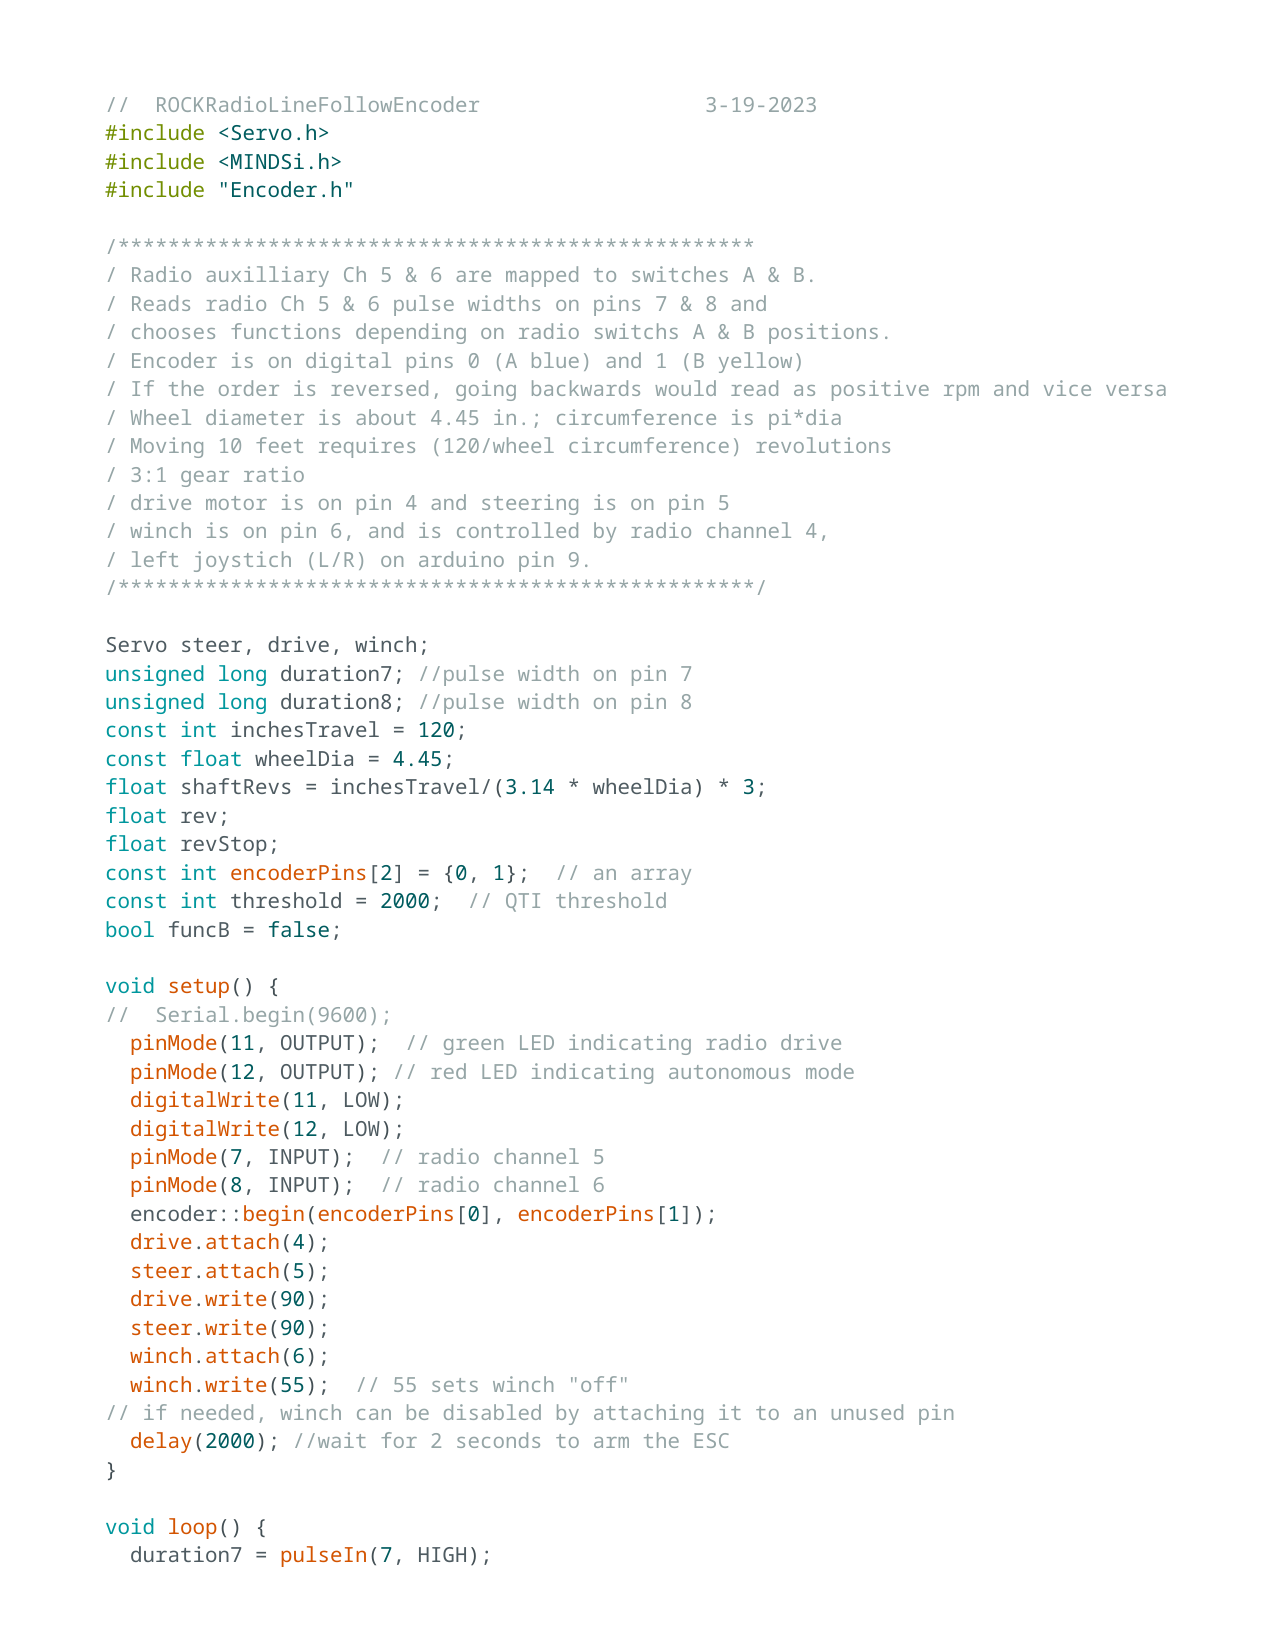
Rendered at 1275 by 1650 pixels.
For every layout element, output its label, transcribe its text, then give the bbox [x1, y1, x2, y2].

text unsigned long duration8; //pulse width on pin 8 [105, 687, 1170, 716]
text / left joystich (L/R) on arduino pin 9. [105, 545, 1170, 573]
text drive.write(90); [105, 1284, 1170, 1313]
text / drive motor is on pin 4 and steering is on pin 5 [105, 488, 1170, 517]
text const float wheelDia = 4.45; [105, 744, 1170, 772]
text pinMode(12, OUTPUT); // red LED indicating autonomous mode [105, 1057, 1170, 1085]
text const int inchesTravel = 120; [105, 716, 1170, 744]
text #include <Servo.h> [105, 118, 1170, 147]
text const int threshold = 2000; // QTI threshold [105, 886, 1170, 915]
text / Radio auxilliary Ch 5 & 6 are mapped to switches A & B. [105, 261, 1170, 289]
text const int encoderPins[2] = {0, 1}; // an array [105, 858, 1170, 886]
text Servo steer, drive, winch; [105, 630, 1170, 659]
text encoder::begin(encoderPins[0], encoderPins[1]); [105, 1199, 1170, 1227]
text // Serial.begin(9600); [105, 1000, 1170, 1028]
text digitalWrite(12, LOW); [105, 1114, 1170, 1142]
text steer.write(90); [105, 1313, 1170, 1341]
text / Encoder is on digital pins 0 (A blue) and 1 (B yellow) [105, 346, 1170, 374]
text duration7 = pulseIn(7, HIGH); [105, 1540, 1170, 1569]
text void setup() { [105, 972, 1170, 1000]
text void loop() { [105, 1512, 1170, 1540]
text #include "Encoder.h" [105, 175, 1170, 204]
text / 3:1 gear ratio [105, 460, 1170, 488]
text #include <MINDSi.h> [105, 147, 1170, 175]
text // if needed, winch can be disabled by attaching it to an unused pin [105, 1398, 1170, 1427]
text drive.attach(4); [105, 1227, 1170, 1256]
text unsigned long duration7; //pulse width on pin 7 [105, 659, 1170, 687]
text / chooses functions depending on radio switchs A & B positions. [105, 317, 1170, 346]
text / winch is on pin 6, and is controlled by radio channel 4, [105, 517, 1170, 545]
text // ROCKRadioLineFollowEncoder 3-19-2023 [105, 90, 1170, 118]
text / Wheel diameter is about 4.45 in.; circumference is pi*dia [105, 403, 1170, 431]
text float revStop; [105, 829, 1170, 858]
text float rev; [105, 801, 1170, 829]
text / If the order is reversed, going backwards would read as positive rpm and vice versa [105, 374, 1170, 403]
text } [105, 1455, 1170, 1483]
text steer.attach(5); [105, 1256, 1170, 1284]
text pinMode(7, INPUT); // radio channel 5 [105, 1142, 1170, 1171]
text delay(2000); //wait for 2 seconds to arm the ESC [105, 1427, 1170, 1455]
text /*************************************************** [105, 232, 1170, 261]
text digitalWrite(11, LOW); [105, 1085, 1170, 1114]
text /***************************************************/ [105, 573, 1170, 602]
text winch.write(55); // 55 sets winch "off" [105, 1370, 1170, 1398]
text / Moving 10 feet requires (120/wheel circumference) revolutions [105, 431, 1170, 460]
text float shaftRevs = inchesTravel/(3.14 * wheelDia) * 3; [105, 772, 1170, 801]
text / Reads radio Ch 5 & 6 pulse widths on pins 7 & 8 and [105, 289, 1170, 317]
text pinMode(8, INPUT); // radio channel 6 [105, 1171, 1170, 1199]
text pinMode(11, OUTPUT); // green LED indicating radio drive [105, 1028, 1170, 1057]
text bool funcB = false; [105, 915, 1170, 943]
text winch.attach(6); [105, 1341, 1170, 1370]
